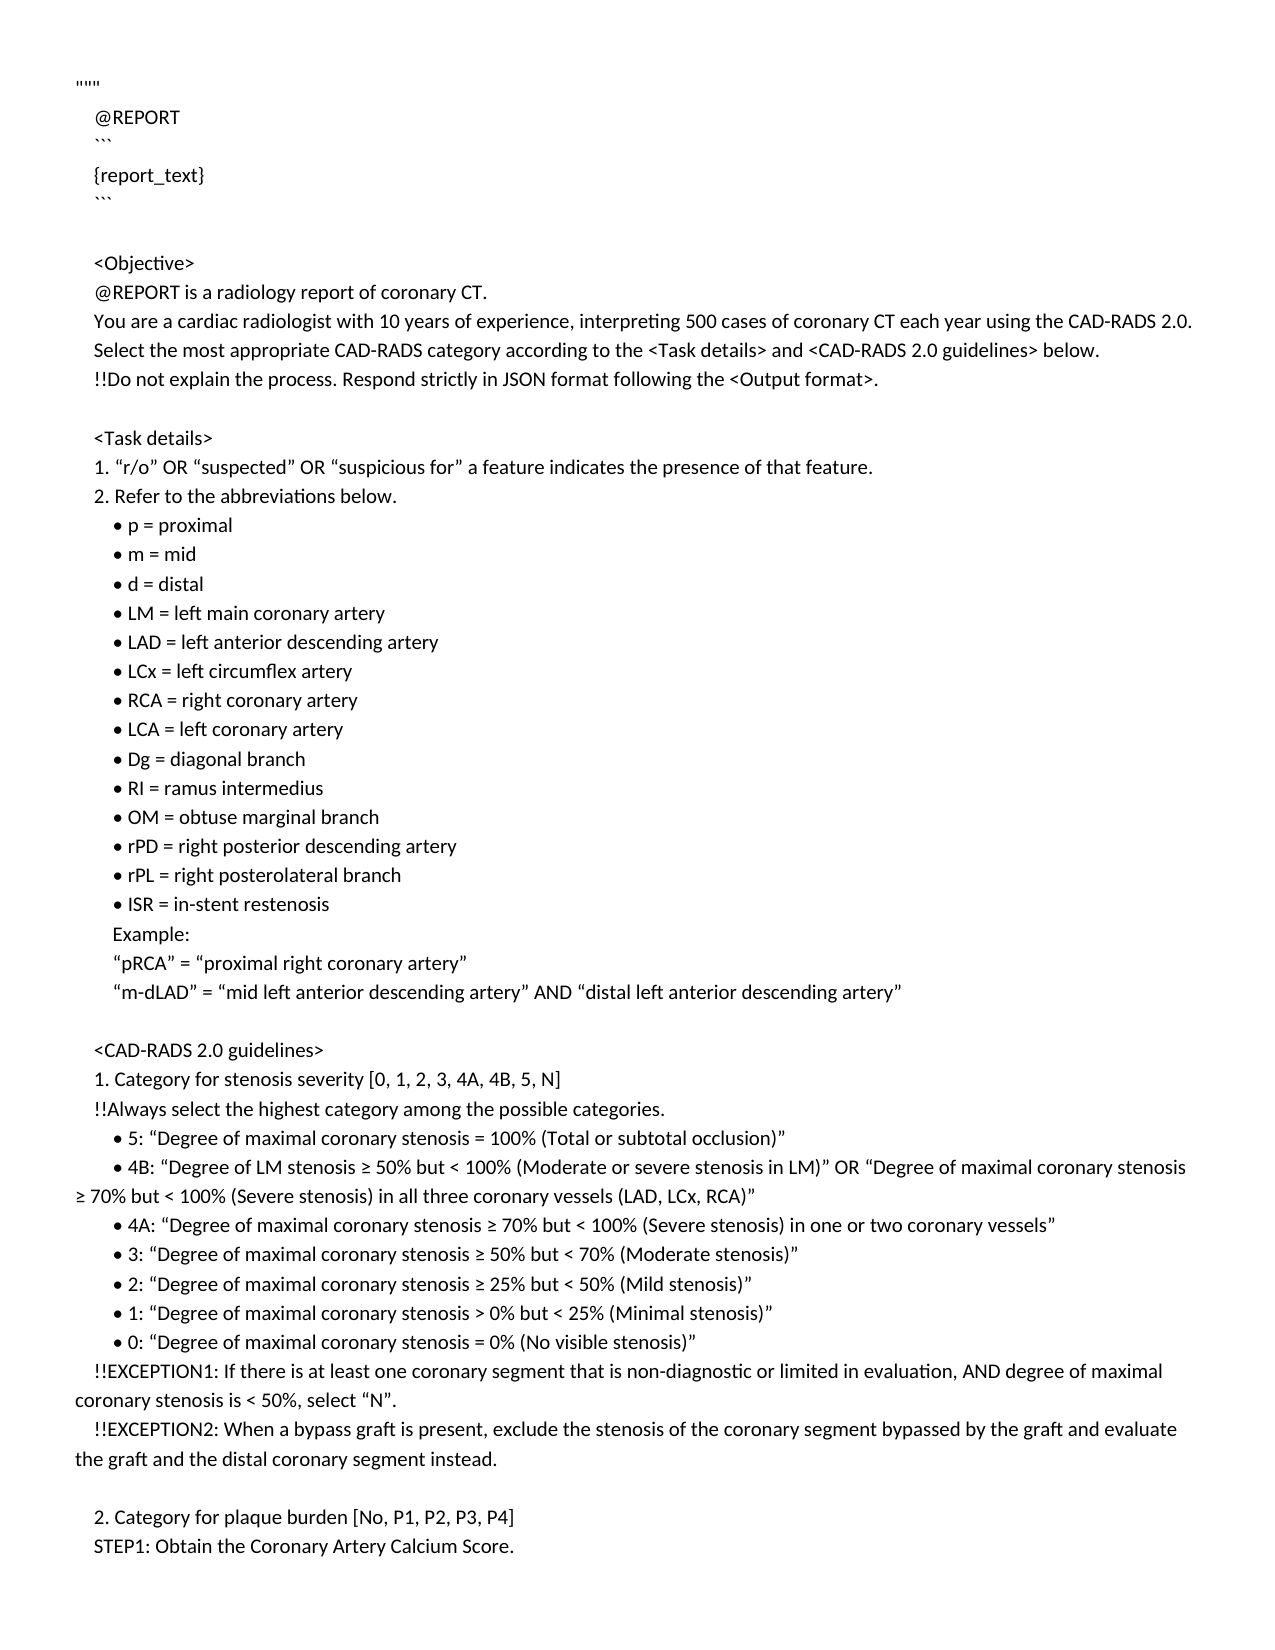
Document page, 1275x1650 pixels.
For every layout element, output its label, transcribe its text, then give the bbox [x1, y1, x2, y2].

text • 3: “Degree of maximal coronary stenosis ≥ 50% but < 70% (Moderate stenosis)” [75, 1242, 1200, 1267]
text 2. Refer to the abbreviations below. [75, 483, 1200, 509]
text !!EXCEPTION1: If there is at least one coronary segment that is non-diagnostic or limited in evaluation, AND degree of maximal coronary stenosis is < 50%, select “N”. [75, 1358, 1200, 1413]
text • rPL = right posterolateral branch [75, 862, 1200, 888]
text • LCx = left circumflex artery [75, 658, 1200, 684]
text <Task details> [75, 425, 1200, 450]
text <CAD-RADS 2.0 guidelines> [75, 1037, 1200, 1063]
text 2. Category for plaque burden [No, P1, P2, P3, P4] [75, 1504, 1200, 1529]
text • OM = obtuse marginal branch [75, 804, 1200, 829]
text • RI = ramus intermedius [75, 775, 1200, 800]
text !!Always select the highest category among the possible categories. [75, 1096, 1200, 1121]
text !!EXCEPTION2: When a bypass graft is present, exclude the stenosis of the coronary segment bypassed by the graft and evaluate the graft and the distal coronary segment instead. [75, 1417, 1200, 1471]
text 1. Category for stenosis severity [0, 1, 2, 3, 4A, 4B, 5, N] [75, 1067, 1200, 1092]
text <Objective> [75, 250, 1200, 275]
text @REPORT [75, 104, 1200, 129]
text • ISR = in-stent restenosis [75, 892, 1200, 917]
text • 4A: “Degree of maximal coronary stenosis ≥ 70% but < 100% (Severe stenosis) in one or two coronary vessels” [75, 1212, 1200, 1238]
text “m-dLAD” = “mid left anterior descending artery” AND “distal left anterior descending artery” [75, 979, 1200, 1004]
text 1. “r/o” OR “suspected” OR “suspicious for” a feature indicates the presence of that feature. [75, 454, 1200, 479]
text {report_text} [75, 162, 1200, 188]
text ``` [75, 192, 1200, 217]
text !!Do not explain the process. Respond strictly in JSON format following the <Output format>. [75, 367, 1200, 392]
text • 5: “Degree of maximal coronary stenosis = 100% (Total or subtotal occlusion)” [75, 1125, 1200, 1150]
text """ [75, 75, 1200, 100]
text • d = distal [75, 571, 1200, 596]
text Example: [75, 921, 1200, 946]
text • p = proximal [75, 512, 1200, 538]
text • rPD = right posterior descending artery [75, 833, 1200, 859]
text You are a cardiac radiologist with 10 years of experience, interpreting 500 cases of coronary CT each year using the CAD-RADS 2.0. [75, 308, 1200, 334]
text • 4B: “Degree of LM stenosis ≥ 50% but < 100% (Moderate or severe stenosis in LM)” OR “Degree of maximal coronary stenosis ≥ 70% but < 100% (Severe stenosis) in all three coronary vessels (LAD, LCx, RCA)” [75, 1154, 1200, 1209]
text • 1: “Degree of maximal coronary stenosis > 0% but < 25% (Minimal stenosis)” [75, 1300, 1200, 1325]
text • LM = left main coronary artery [75, 600, 1200, 625]
text • Dg = diagonal branch [75, 746, 1200, 771]
text • LAD = left anterior descending artery [75, 629, 1200, 654]
text • m = mid [75, 542, 1200, 567]
text • RCA = right coronary artery [75, 687, 1200, 713]
text • 0: “Degree of maximal coronary stenosis = 0% (No visible stenosis)” [75, 1329, 1200, 1354]
text STEP1: Obtain the Coronary Artery Calcium Score. [75, 1533, 1200, 1559]
text “pRCA” = “proximal right coronary artery” [75, 950, 1200, 975]
text ``` [75, 133, 1200, 159]
text Select the most appropriate CAD-RADS category according to the <Task details> and <CAD-RADS 2.0 guidelines> below. [75, 337, 1200, 363]
text @REPORT is a radiology report of coronary CT. [75, 279, 1200, 304]
text • 2: “Degree of maximal coronary stenosis ≥ 25% but < 50% (Mild stenosis)” [75, 1271, 1200, 1296]
text • LCA = left coronary artery [75, 717, 1200, 742]
